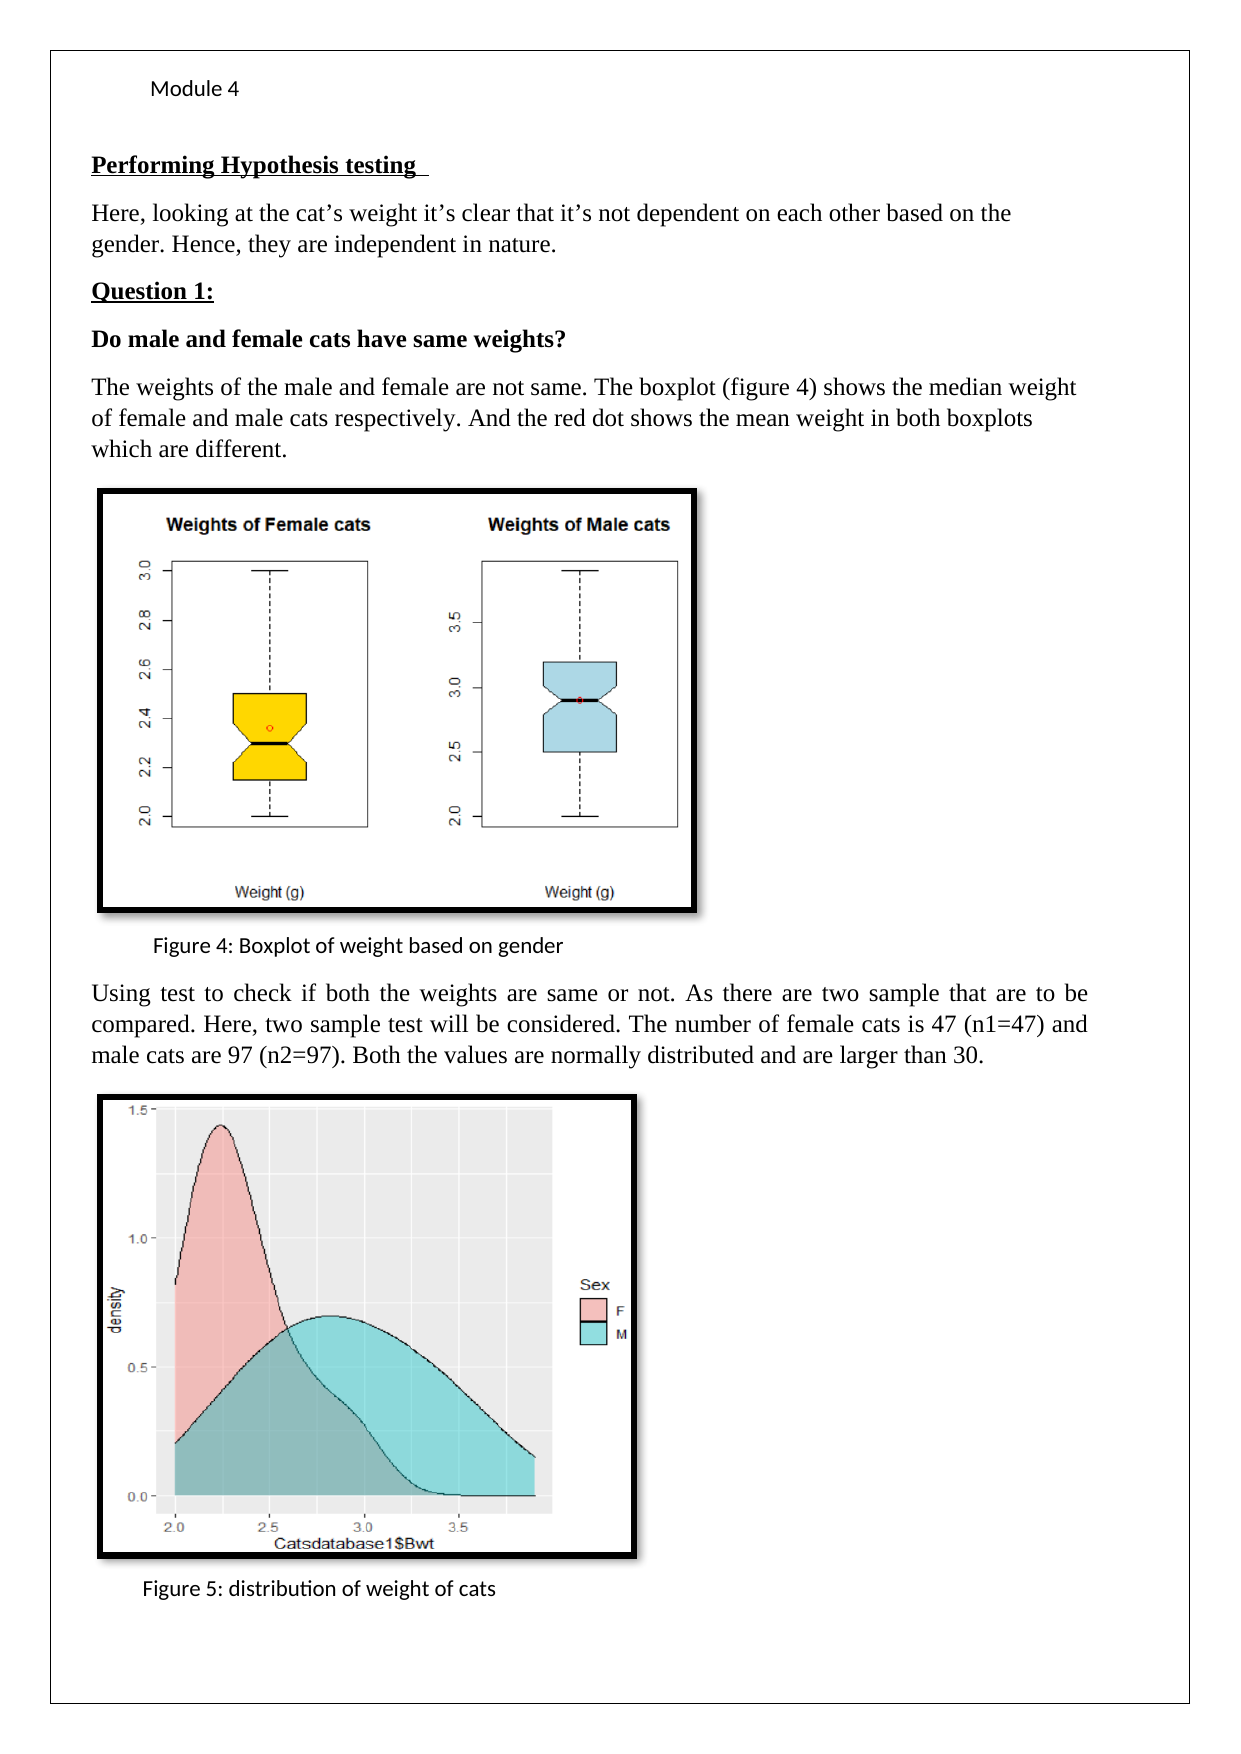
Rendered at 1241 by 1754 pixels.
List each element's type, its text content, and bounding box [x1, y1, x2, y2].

text Question 1: [91, 276, 1090, 305]
text Do male and female cats have same weights? [91, 324, 1090, 353]
text The weights of the male and female are not same. The boxplot (figure 4) shows the median weight of female and male cats respectively. And the red dot shows the mean weight in both boxplots which are different. [91, 372, 1090, 463]
text Performing Hypothesis testing [91, 150, 1090, 179]
text Using test to check if both the weights are same or not. As there are two sample that are to be compared. Here, two sample test will be considered. The number of female cats is 47 (n1=47) and male cats are 97 (n2=97). Both the values are normally distributed and are larger than 30. [91, 978, 1090, 1068]
text Here, looking at the cat’s weight it’s clear that it’s not dependent on each other based on the gender. Hence, they are independent in nature. [91, 198, 1090, 257]
text Figure 5: distribution of weight of cats [91, 1574, 1090, 1602]
picture [103, 494, 691, 907]
picture [103, 1100, 631, 1552]
text Figure 4: Boxplot of weight based on gender [91, 931, 1090, 959]
